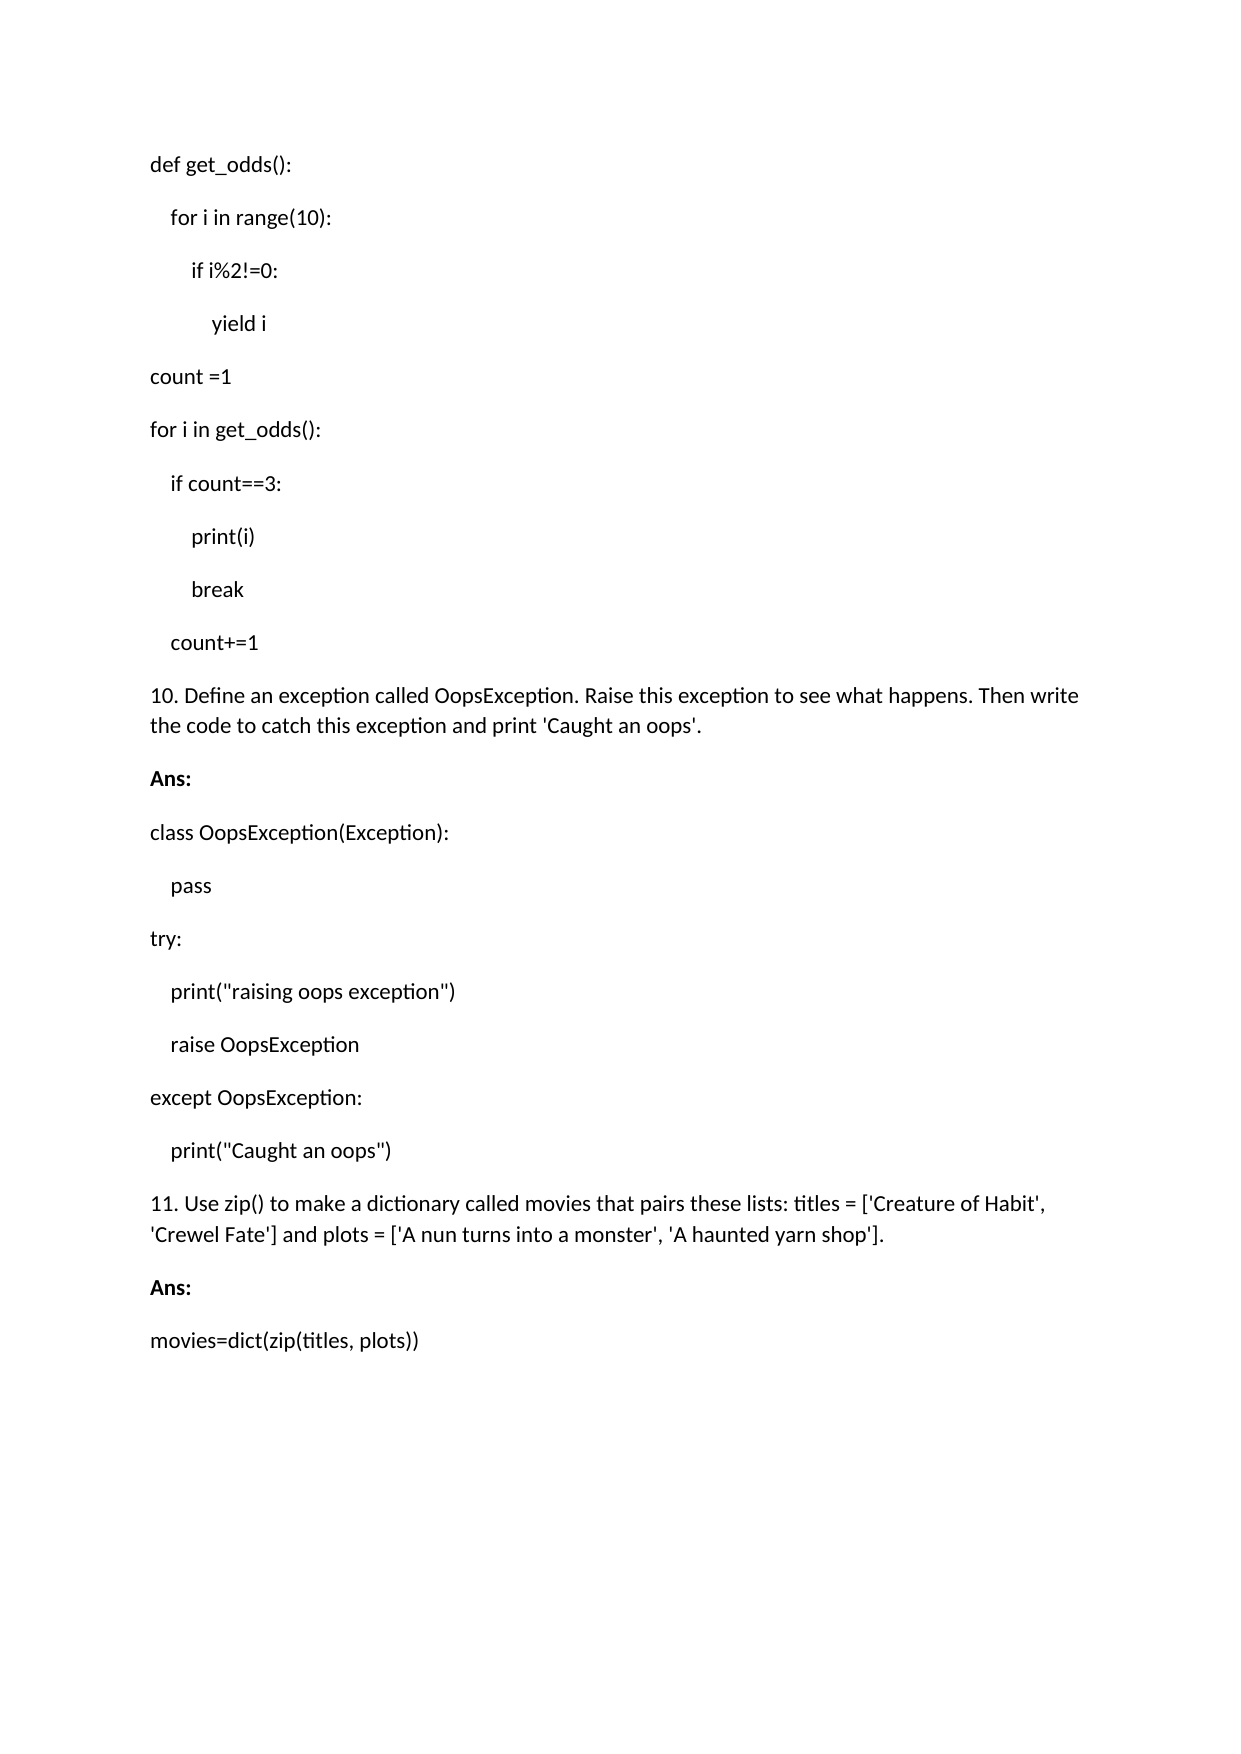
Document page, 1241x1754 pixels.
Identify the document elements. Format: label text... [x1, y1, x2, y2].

text print("raising oops exception") [150, 977, 1090, 1005]
text Ans: [150, 1273, 1090, 1301]
text class OopsException(Exception): [150, 818, 1090, 846]
text try: [150, 924, 1090, 952]
text 11. Use zip() to make a dictionary called movies that pairs these lists: titles = ['Creature of Habit', 'Crewel Fate'] and plots = ['A nun turns into a monster', 'A haunted yarn shop']. [150, 1189, 1090, 1248]
text count+=1 [150, 628, 1090, 656]
text count =1 [150, 362, 1090, 391]
text def get_odds(): [150, 150, 1090, 178]
text print(i) [150, 522, 1090, 550]
text if count==3: [150, 469, 1090, 497]
text for i in get_odds(): [150, 416, 1090, 444]
text pass [150, 871, 1090, 899]
text movies=dict(zip(titles, plots)) [150, 1326, 1090, 1354]
text yield i [150, 309, 1090, 337]
text raise OopsException [150, 1030, 1090, 1058]
text except OopsException: [150, 1083, 1090, 1111]
text for i in range(10): [150, 203, 1090, 231]
text Ans: [150, 764, 1090, 793]
text 10. Define an exception called OopsException. Raise this exception to see what happens. Then write the code to catch this exception and print 'Caught an oops'. [150, 681, 1090, 739]
text print("Caught an oops") [150, 1136, 1090, 1164]
text break [150, 575, 1090, 603]
text if i%2!=0: [150, 256, 1090, 284]
